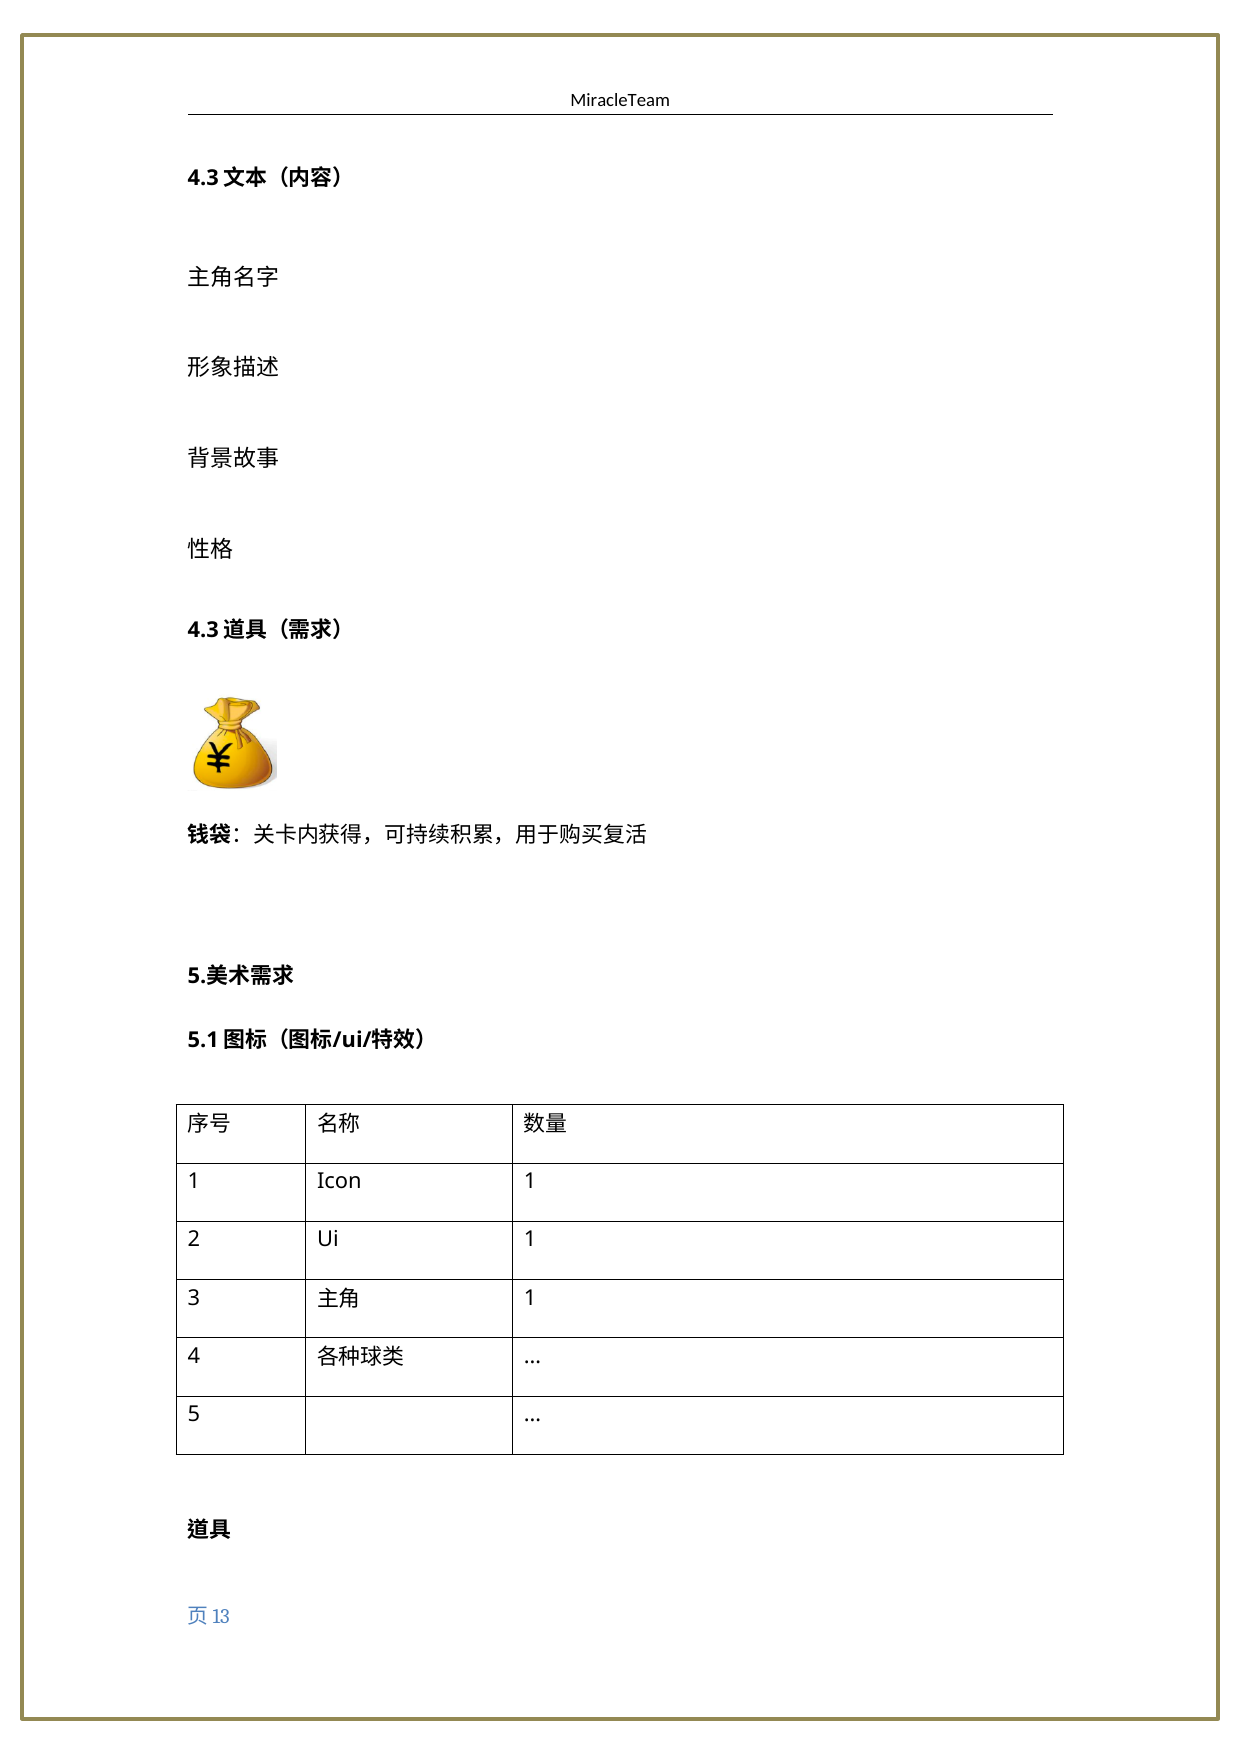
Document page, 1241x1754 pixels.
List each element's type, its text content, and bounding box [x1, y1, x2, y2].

table_cell [306, 1397, 512, 1454]
table_cell … [513, 1397, 1063, 1454]
table_cell Icon [306, 1164, 512, 1221]
subtitle 4.3文本（内容） [187, 160, 1053, 192]
text 主角名字 [187, 242, 1053, 307]
text 钱袋：关卡内获得，可持续积累，用于购买复活 [187, 817, 1053, 849]
subtitle 4.3道具（需求） [187, 612, 1053, 644]
picture [187, 694, 277, 791]
text 背景故事 [187, 424, 1053, 489]
table_cell 5 [177, 1397, 305, 1454]
table_header 序号 [177, 1105, 305, 1163]
table_cell 1 [513, 1222, 1063, 1279]
table_cell … [513, 1338, 1063, 1396]
table_cell 4 [177, 1338, 305, 1396]
table_cell 3 [177, 1280, 305, 1337]
text 道具 [187, 1512, 1053, 1545]
text 形象描述 [187, 333, 1053, 398]
table_header 数量 [513, 1105, 1063, 1163]
table_cell 1 [177, 1164, 305, 1221]
table_cell 各种球类 [306, 1338, 512, 1396]
subtitle 5.美术需求 [187, 957, 1053, 990]
table_cell 1 [513, 1164, 1063, 1221]
table_header 名称 [306, 1105, 512, 1163]
table_cell 2 [177, 1222, 305, 1279]
table_cell Ui [306, 1222, 512, 1279]
table_cell 主角 [306, 1280, 512, 1337]
subtitle 5.1图标（图标/ui/特效） [187, 1022, 1053, 1054]
table_cell 1 [513, 1280, 1063, 1337]
text 性格 [187, 515, 1053, 580]
